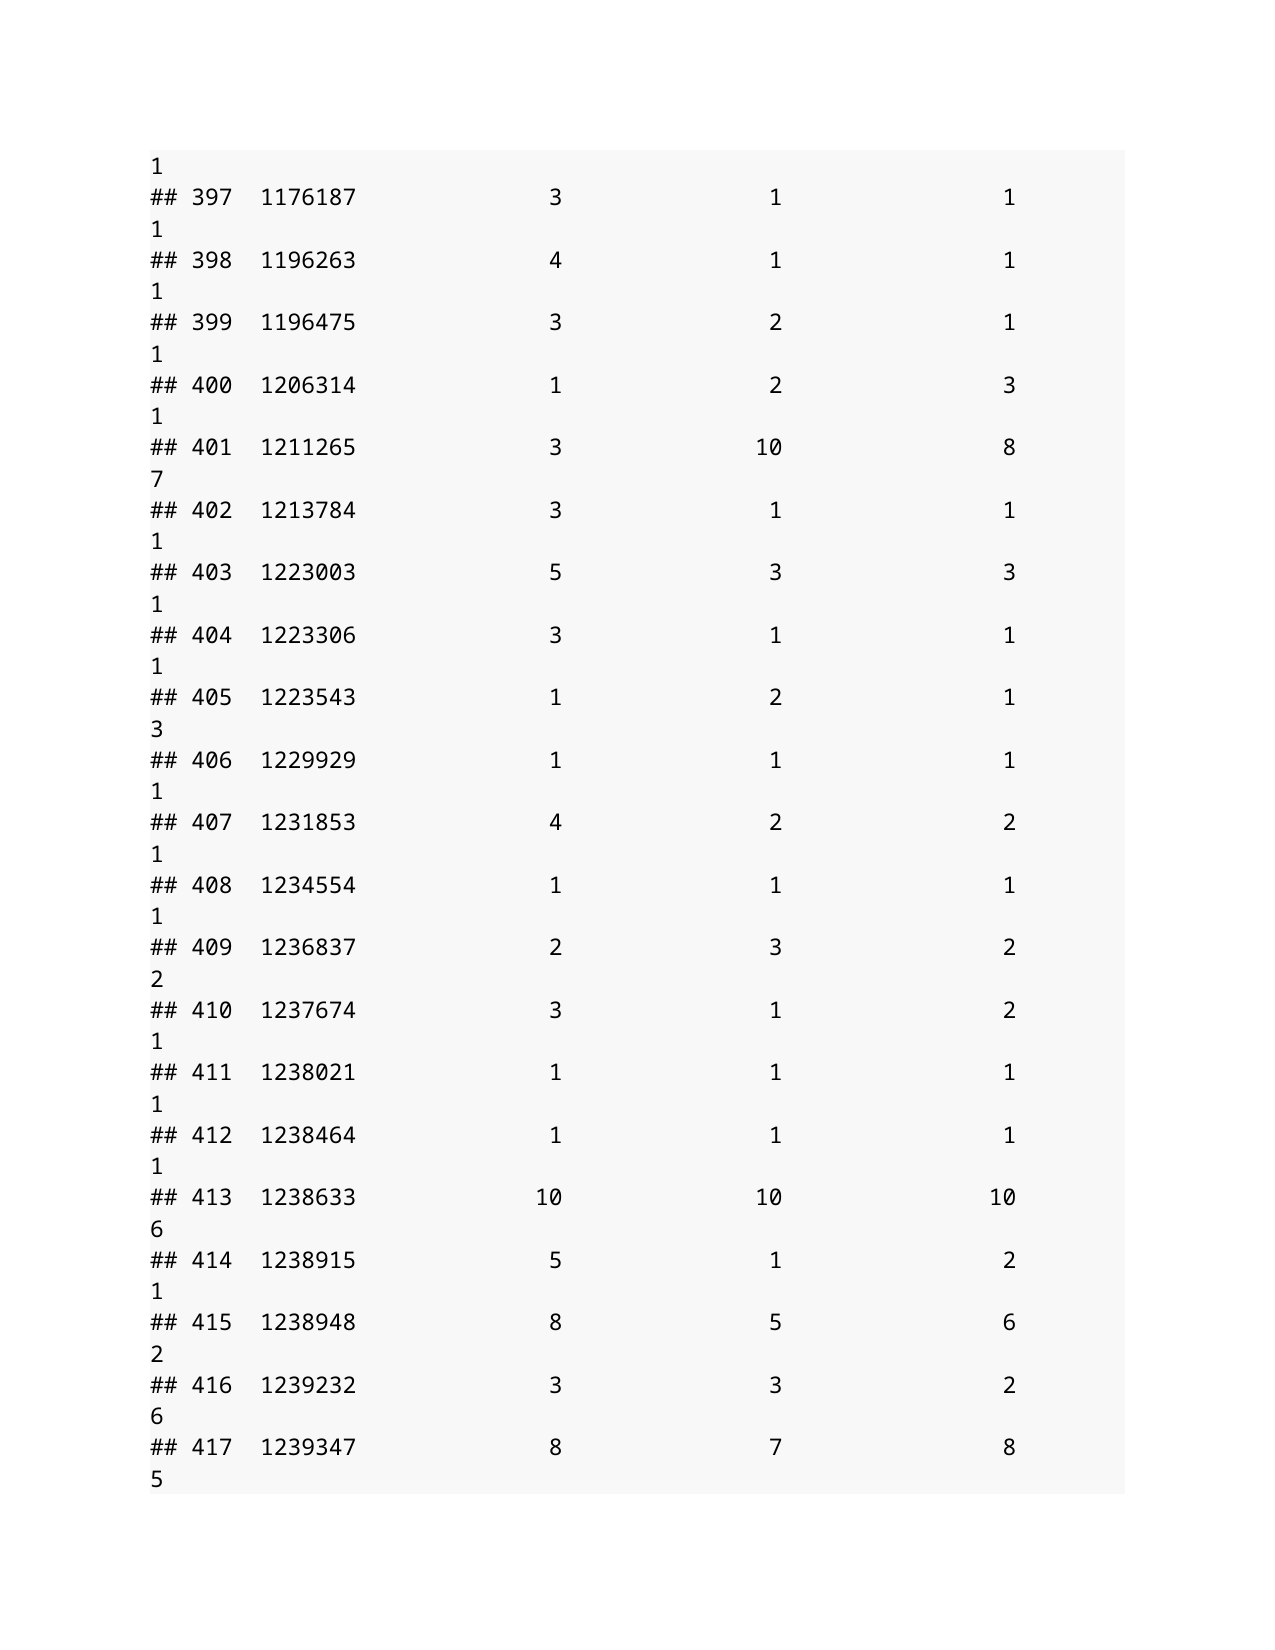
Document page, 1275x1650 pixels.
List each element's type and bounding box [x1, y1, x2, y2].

text [150, 150, 1125, 1494]
